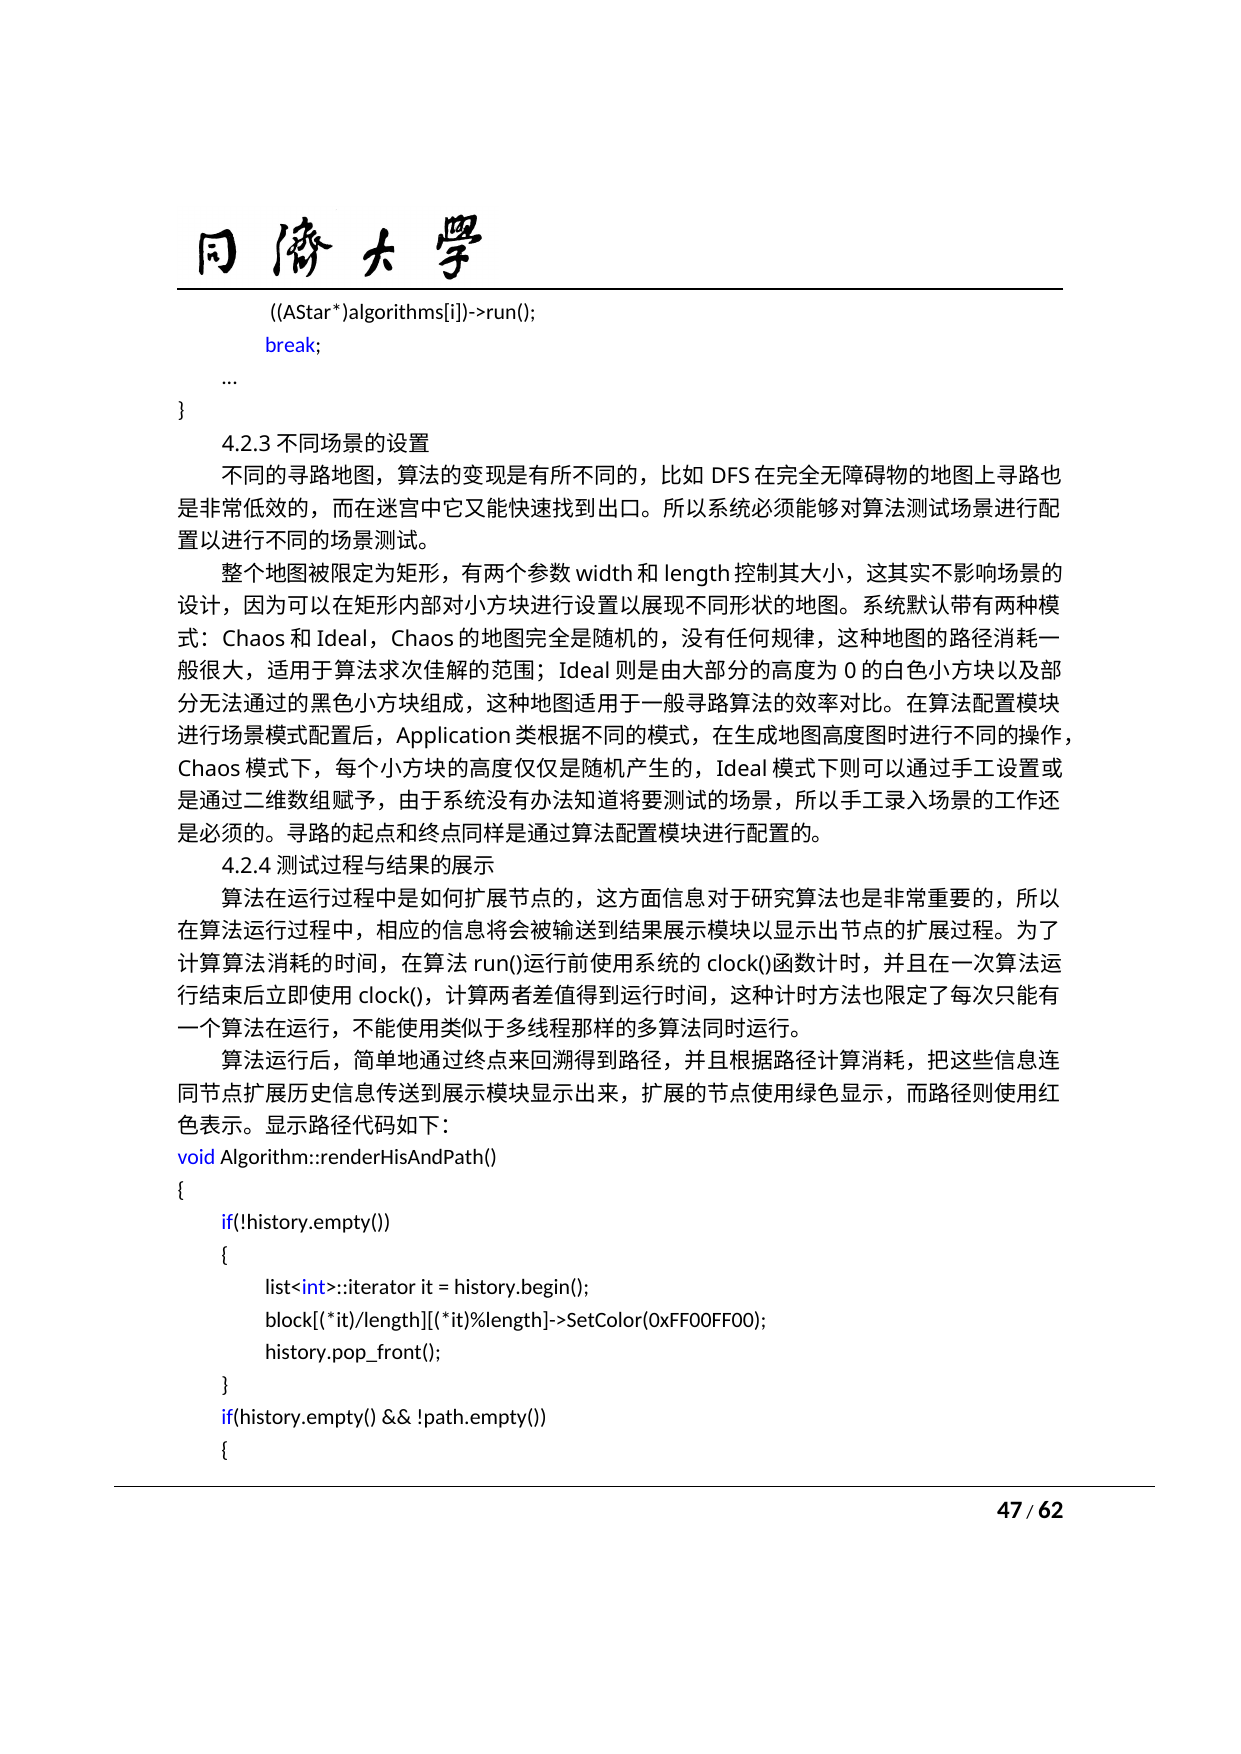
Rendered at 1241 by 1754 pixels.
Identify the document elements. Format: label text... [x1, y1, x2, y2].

text ((AStar*)algorithms[i])->run(); [177, 295, 1063, 328]
picture [177, 206, 499, 287]
text { [177, 1173, 1063, 1205]
text } [177, 1368, 1063, 1400]
text break; [177, 328, 1063, 360]
text history.pop_front(); [177, 1335, 1063, 1368]
text { [177, 1238, 1063, 1270]
text 算法在运行过程中是如何扩展节点的，这方面信息对于研究算法也是非常重要的，所以在算法运行过程中，相应的信息将会被输送到结果展示模块以显示出节点的扩展过程。为了计算算法消耗的时间，在算法run()运行前使用系统的clock()函数计时，并且在一次算法运行结束后立即使用clock()，计算两者差值得到运行时间，这种计时方法也限定了每次只能有一个算法在运行，不能使用类似于多线程那样的多算法同时运行。 [177, 880, 1063, 1043]
text block[(*it)/length][(*it)%length]->SetColor(0xFF00FF00); [177, 1303, 1063, 1335]
text } [177, 393, 1063, 425]
text 整个地图被限定为矩形，有两个参数width和length控制其大小，这其实不影响场景的设计，因为可以在矩形内部对小方块进行设置以展现不同形状的地图。系统默认带有两种模式：Chaos和Ideal，Chaos的地图完全是随机的，没有任何规律，这种地图的路径消耗一般很大，适用于算法求次佳解的范围；Ideal则是由大部分的高度为0的白色小方块以及部分无法通过的黑色小方块组成，这种地图适用于一般寻路算法的效率对比。在算法配置模块进行场景模式配置后，Application类根据不同的模式，在生成地图高度图时进行不同的操作，Chaos模式下，每个小方块的高度仅仅是随机产生的，Ideal模式下则可以通过手工设置或是通过二维数组赋予，由于系统没有办法知道将要测试的场景，所以手工录入场景的工作还是必须的。寻路的起点和终点同样是通过算法配置模块进行配置的。 [177, 555, 1063, 848]
text ... [177, 360, 1063, 393]
text { [177, 1433, 1063, 1465]
text 算法运行后，简单地通过终点来回溯得到路径，并且根据路径计算消耗，把这些信息连同节点扩展历史信息传送到展示模块显示出来，扩展的节点使用绿色显示，而路径则使用红色表示。显示路径代码如下： [177, 1043, 1063, 1140]
text void Algorithm::renderHisAndPath() [177, 1140, 1063, 1173]
text if(!history.empty()) [177, 1205, 1063, 1238]
text list<int>::iterator it = history.begin(); [177, 1270, 1063, 1303]
list 不同场景的设置 [222, 425, 1063, 458]
text if(history.empty() && !path.empty()) [177, 1400, 1063, 1433]
list 测试过程与结果的展示 [222, 848, 1063, 880]
text 不同的寻路地图，算法的变现是有所不同的，比如DFS在完全无障碍物的地图上寻路也是非常低效的，而在迷宫中它又能快速找到出口。所以系统必须能够对算法测试场景进行配置以进行不同的场景测试。 [177, 458, 1063, 555]
